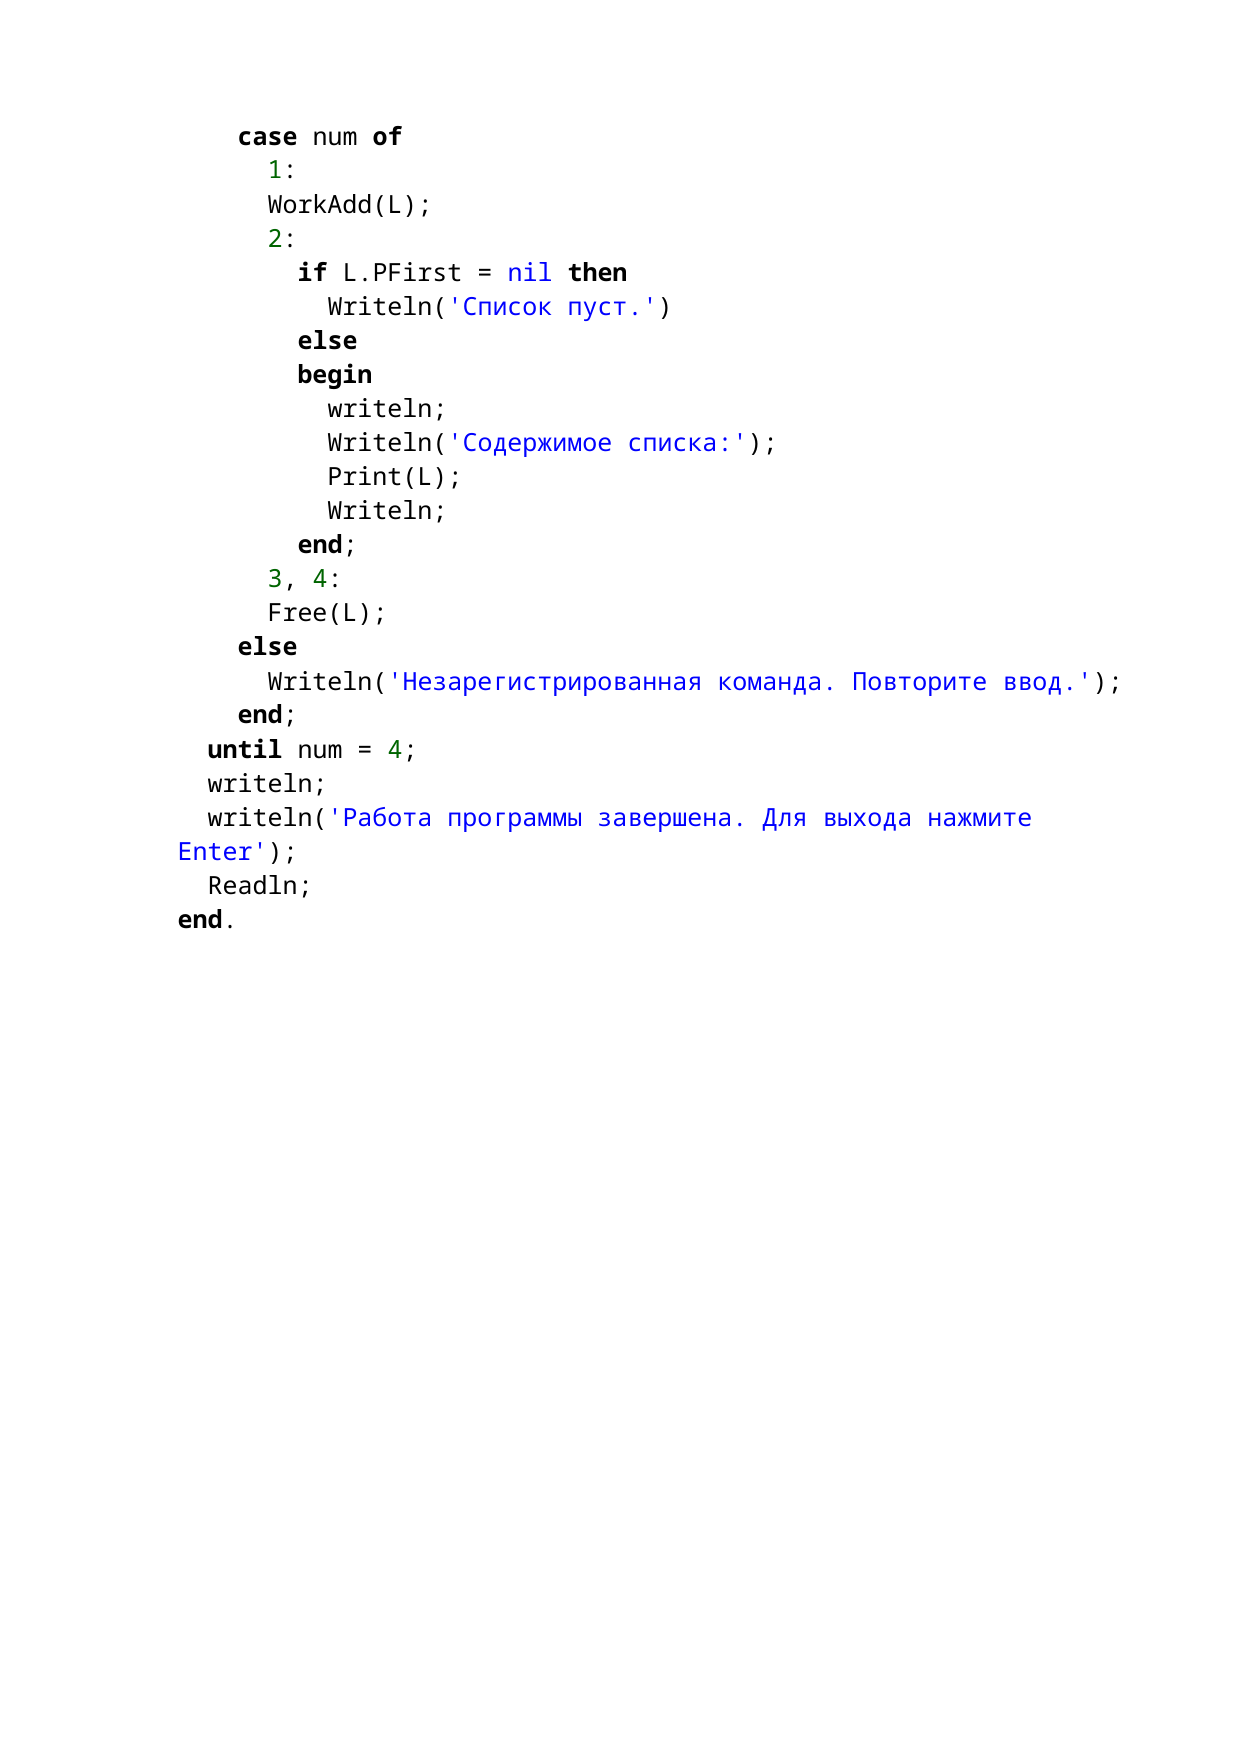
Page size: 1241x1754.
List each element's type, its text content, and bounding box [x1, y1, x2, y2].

text WorkAdd(L); [177, 186, 1152, 220]
text Readln; [177, 867, 1152, 902]
text Writeln('Содержимое списка:'); [177, 425, 1152, 459]
text end; [177, 697, 1152, 731]
text Free(L); [177, 595, 1152, 629]
text end; [177, 527, 1152, 561]
text if L.PFirst = nil then [177, 254, 1152, 288]
text writeln; [177, 765, 1152, 799]
text else [177, 629, 1152, 663]
text writeln('Работа программы завершена. Для выхода нажмите Enter'); [177, 799, 1152, 867]
text writeln; [177, 391, 1152, 425]
text Writeln('Незарегистрированная команда. Повторите ввод.'); [177, 663, 1152, 697]
text Print(L); [177, 459, 1152, 493]
text case num of [177, 118, 1152, 152]
text else [177, 322, 1152, 357]
text 1: [177, 152, 1152, 186]
text 3, 4: [177, 561, 1152, 595]
text Writeln; [177, 493, 1152, 527]
text begin [177, 357, 1152, 391]
text until num = 4; [177, 731, 1152, 765]
text end. [177, 902, 1152, 936]
text Writeln('Список пуст.') [177, 288, 1152, 322]
text 2: [177, 220, 1152, 254]
